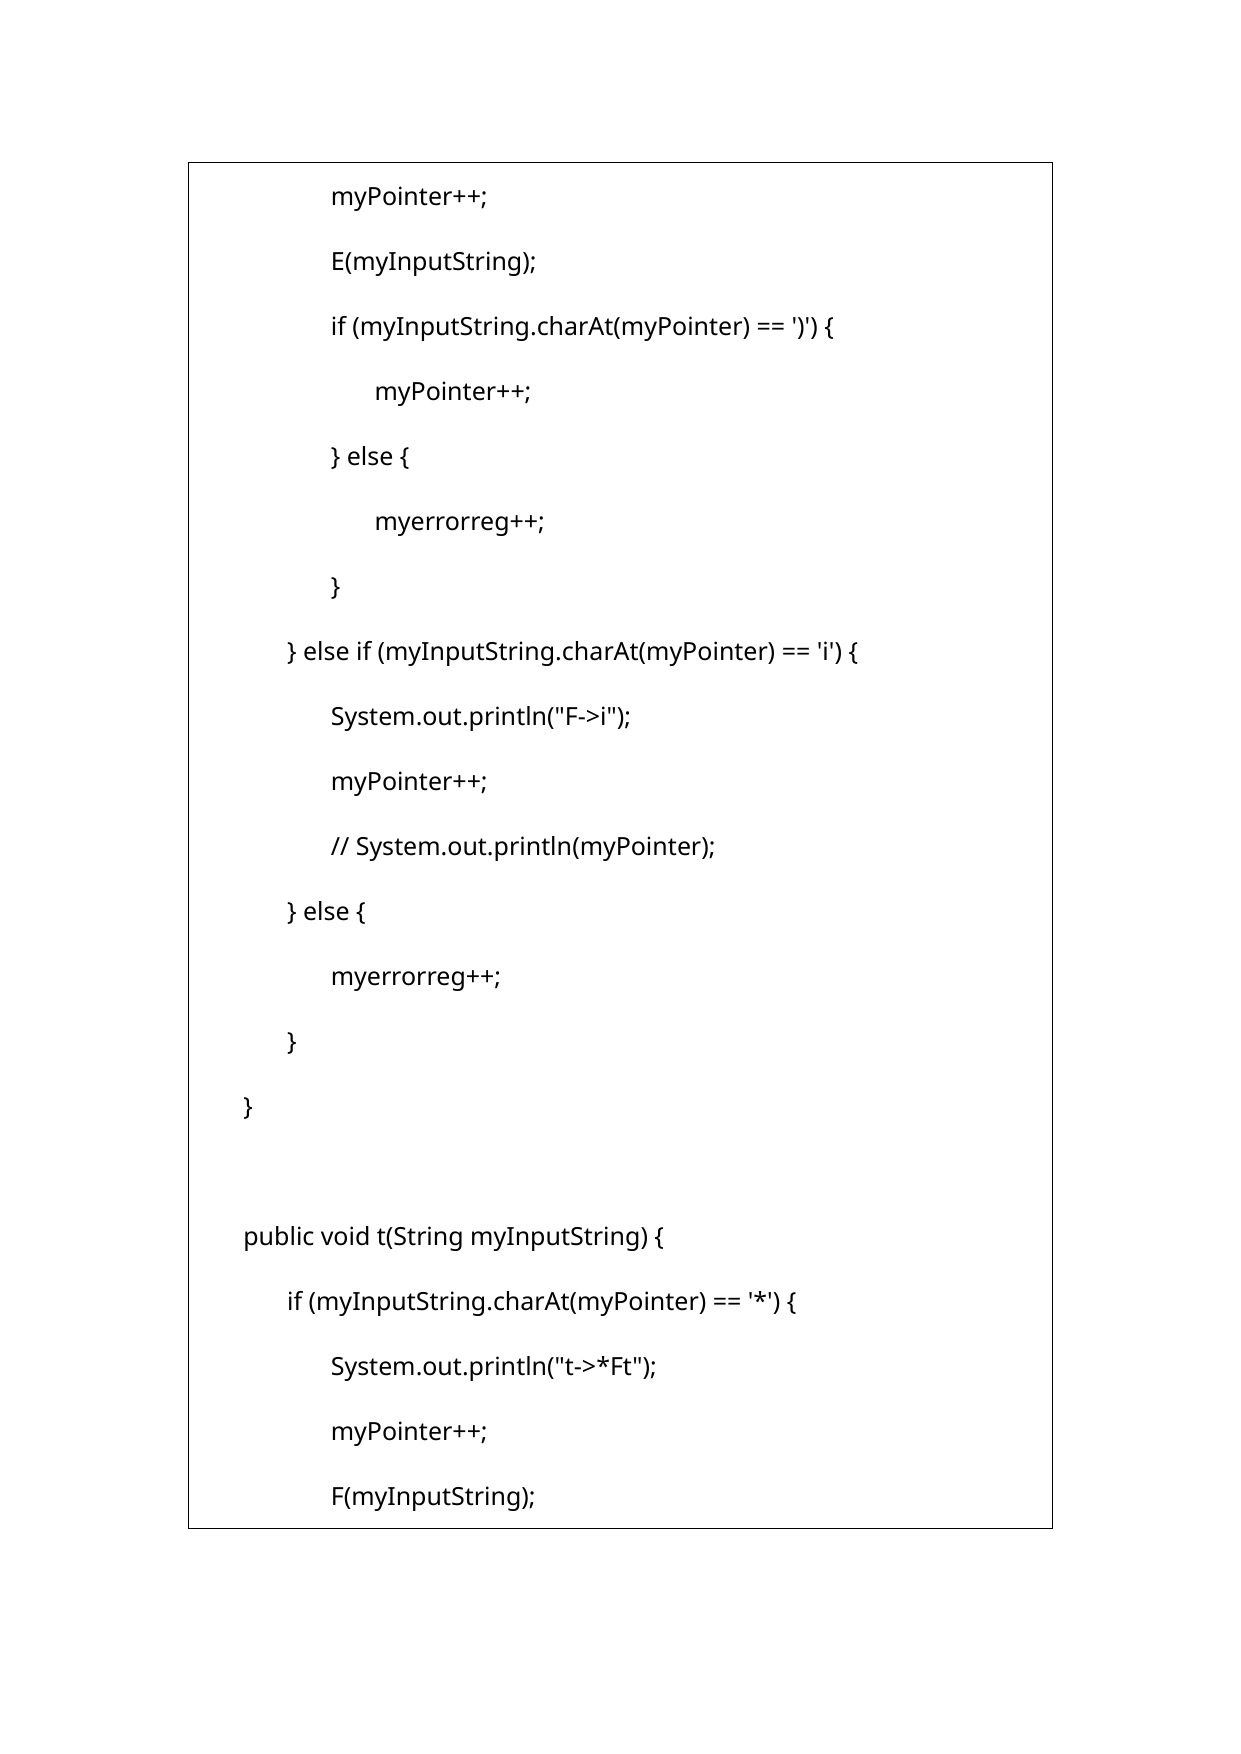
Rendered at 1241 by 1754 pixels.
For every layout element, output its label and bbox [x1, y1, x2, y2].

table_cell [189, 163, 1052, 1528]
